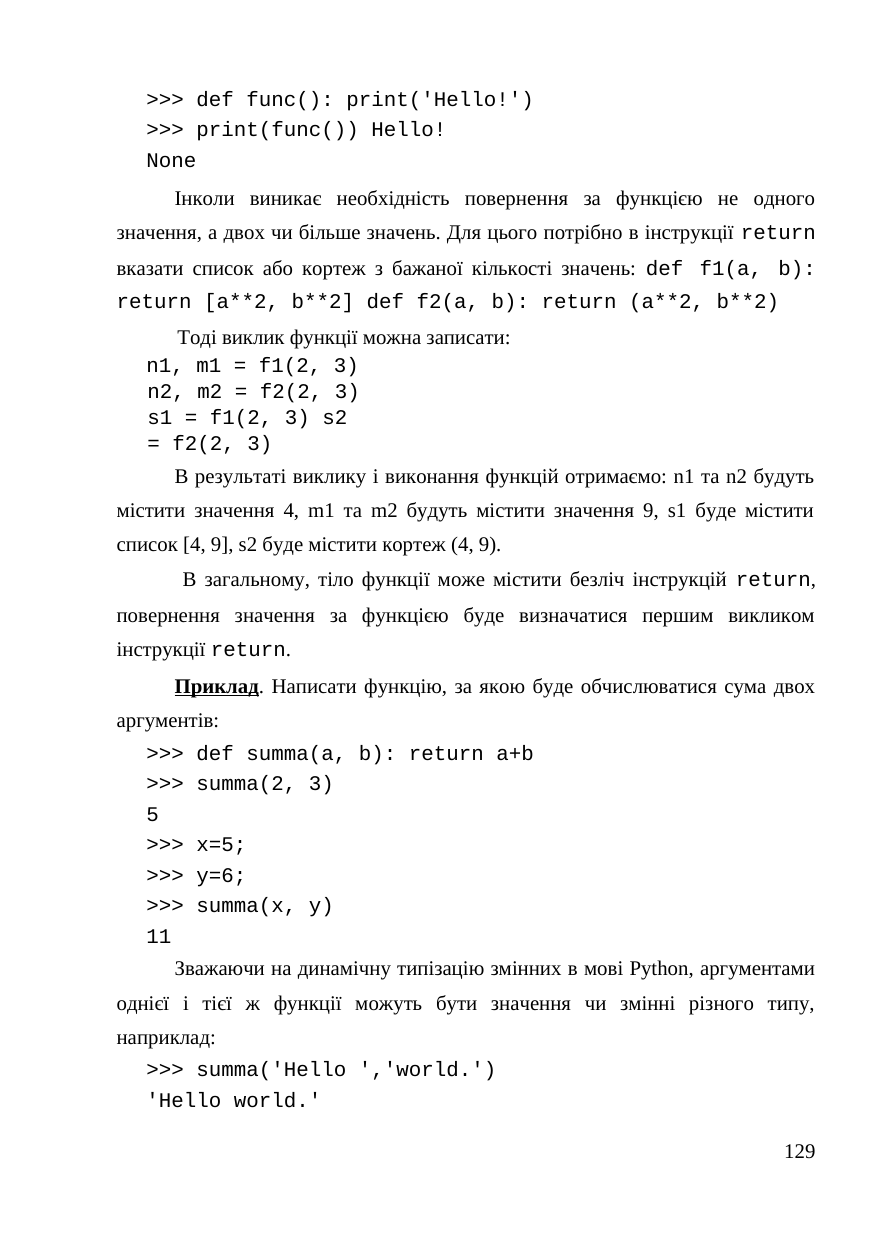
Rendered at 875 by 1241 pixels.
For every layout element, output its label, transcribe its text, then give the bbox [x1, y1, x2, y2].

text Зважаючи на динамічну типізацію змінних в мові Python, аргументами однієї і тієї ж функції можуть бути значення чи змінні різного типу, наприклад: [116, 956, 816, 1049]
text 5 [146, 804, 810, 827]
text >>> def summa(a, b): return a+b [146, 743, 810, 766]
text None [146, 150, 810, 173]
text В результаті виклику і виконання функцій отримаємо: n1 та n2 будуть містити значення 4, m1 та m2 будуть містити значення 9, s1 буде містити список [4, 9], s2 буде містити кортеж (4, 9). [116, 464, 816, 556]
text Тоді виклик функції можна записати: [177, 325, 816, 349]
text Інколи виникає необхідність повернення за функцією не одного значення, а двох чи більше значень. Для цього потрібно в інструкції return вказати список або кортеж з бажаної кількості значень: def f1(a, b): return [a**2, b**2] def f2(a, b): return (a**2, b**2) [116, 186, 816, 315]
text Приклад. Написати функцію, за якою буде обчислюватися сума двох аргументів: [116, 674, 816, 732]
text 'Hello world.' [146, 1090, 810, 1113]
text >>> def func(): print('Hello!') [146, 89, 810, 112]
text 11 [146, 926, 810, 949]
text >>> print(func()) Hello! [146, 119, 447, 143]
text >>> summa(2, 3) [146, 773, 810, 797]
text n1, m1 = f1(2, 3) n2, m2 = f2(2, 3) s1 = f1(2, 3) s2 = f2(2, 3) [146, 356, 360, 457]
text >>> summa(x, y) [146, 895, 810, 919]
text >>> y=6; [146, 865, 810, 888]
text >>> x=5; [146, 834, 810, 858]
text >>> summa('Hello ','world.') [146, 1059, 810, 1083]
text В загальному, тіло функції може містити безліч інструкцій return, повернення значення за функцією буде визначатися першим викликом інструкції return. [116, 567, 816, 663]
